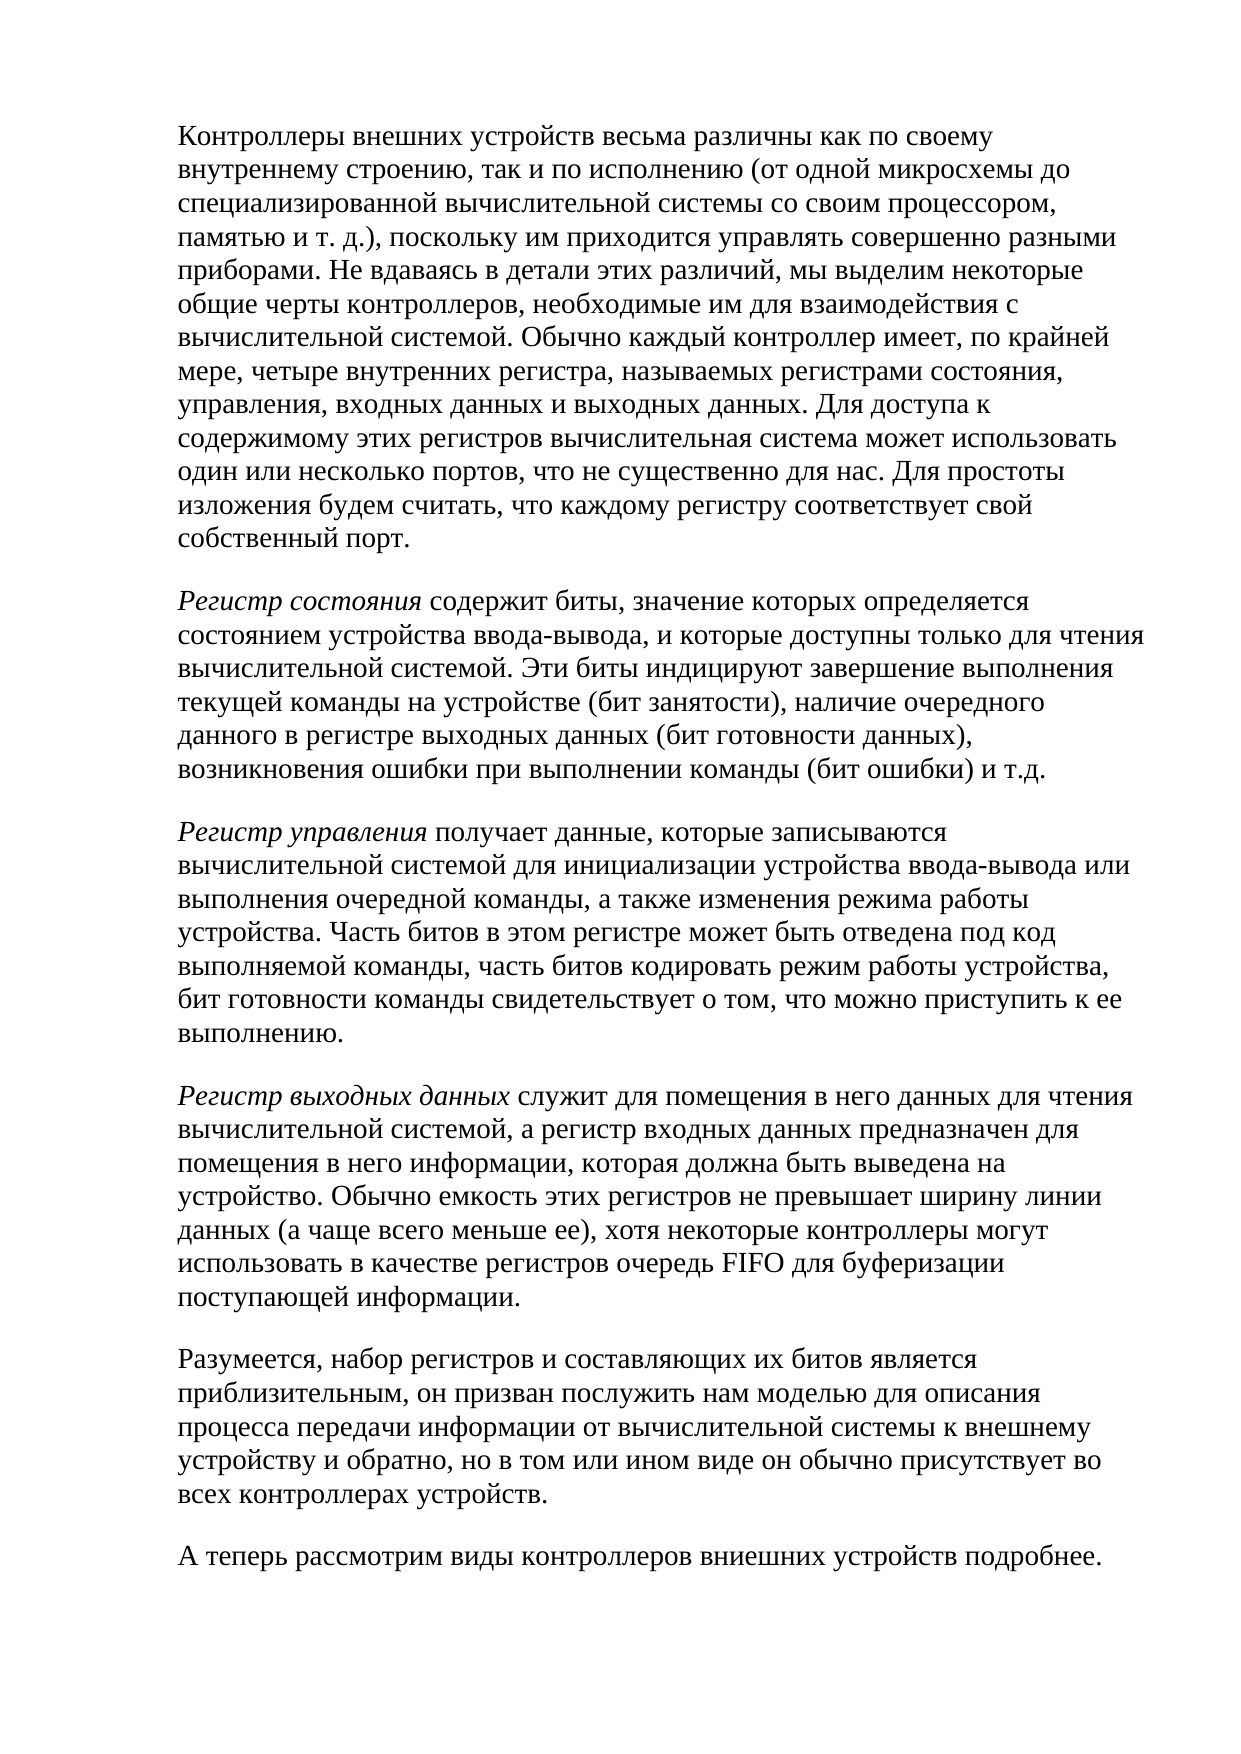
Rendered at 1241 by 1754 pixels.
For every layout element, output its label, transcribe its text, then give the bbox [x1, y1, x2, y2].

text А теперь рассмотрим виды контроллеров вниешних устройств подробнее. [177, 1538, 1152, 1572]
text Регистр выходных данных служит для помещения в него данных для чтения вычислительной системой, а регистр входных данных предназначен для помещения в него информации, которая должна быть выведена на устройство. Обычно емкость этих регистров не превышает ширину линии данных (а чаще всего меньше ее), хотя некоторые контроллеры могут использовать в качестве регистров очередь FIFO для буферизации поступающей информации. [177, 1078, 1152, 1312]
text Регистр состояния содержит биты, значение которых определяется состоянием устройства ввода-вывода, и которые доступны только для чтения вычислительной системой. Эти биты индицируют завершение выполнения текущей команды на устройстве (бит занятости), наличие очередного данного в регистре выходных данных (бит готовности данных), возникновения ошибки при выполнении команды (бит ошибки) и т.д. [177, 583, 1152, 784]
text Контроллеры внешних устройств весьма различны как по своему внутреннему строению, так и по исполнению (от одной микросхемы до специализированной вычислительной системы со своим процессором, памятью и т. д.), поскольку им приходится управлять совершенно разными приборами. Не вдаваясь в детали этих различий, мы выделим некоторые общие черты контроллеров, необходимые им для взаимодействия с вычислительной системой. Обычно каждый контроллер имеет, по крайней мере, четыре внутренних регистра, называемых регистрами состояния, управления, входных данных и выходных данных. Для доступа к содержимому этих регистров вычислительная система может использовать один или несколько портов, что не существенно для нас. Для простоты изложения будем считать, что каждому регистру соответствует свой собственный порт. [177, 118, 1152, 554]
text Разумеется, набор регистров и составляющих их битов является приблизительным, он призван послужить нам моделью для описания процесса передачи информации от вычислительной системы к внешнему устройству и обратно, но в том или ином виде он обычно присутствует во всех контроллерах устройств. [177, 1342, 1152, 1509]
text Регистр управления получает данные, которые записываются вычислительной системой для инициализации устройства ввода-вывода или выполнения очередной команды, а также изменения режима работы устройства. Часть битов в этом регистре может быть отведена под код выполняемой команды, часть битов кодировать режим работы устройства, бит готовности команды свидетельствует о том, что можно приступить к ее выполнению. [177, 814, 1152, 1048]
